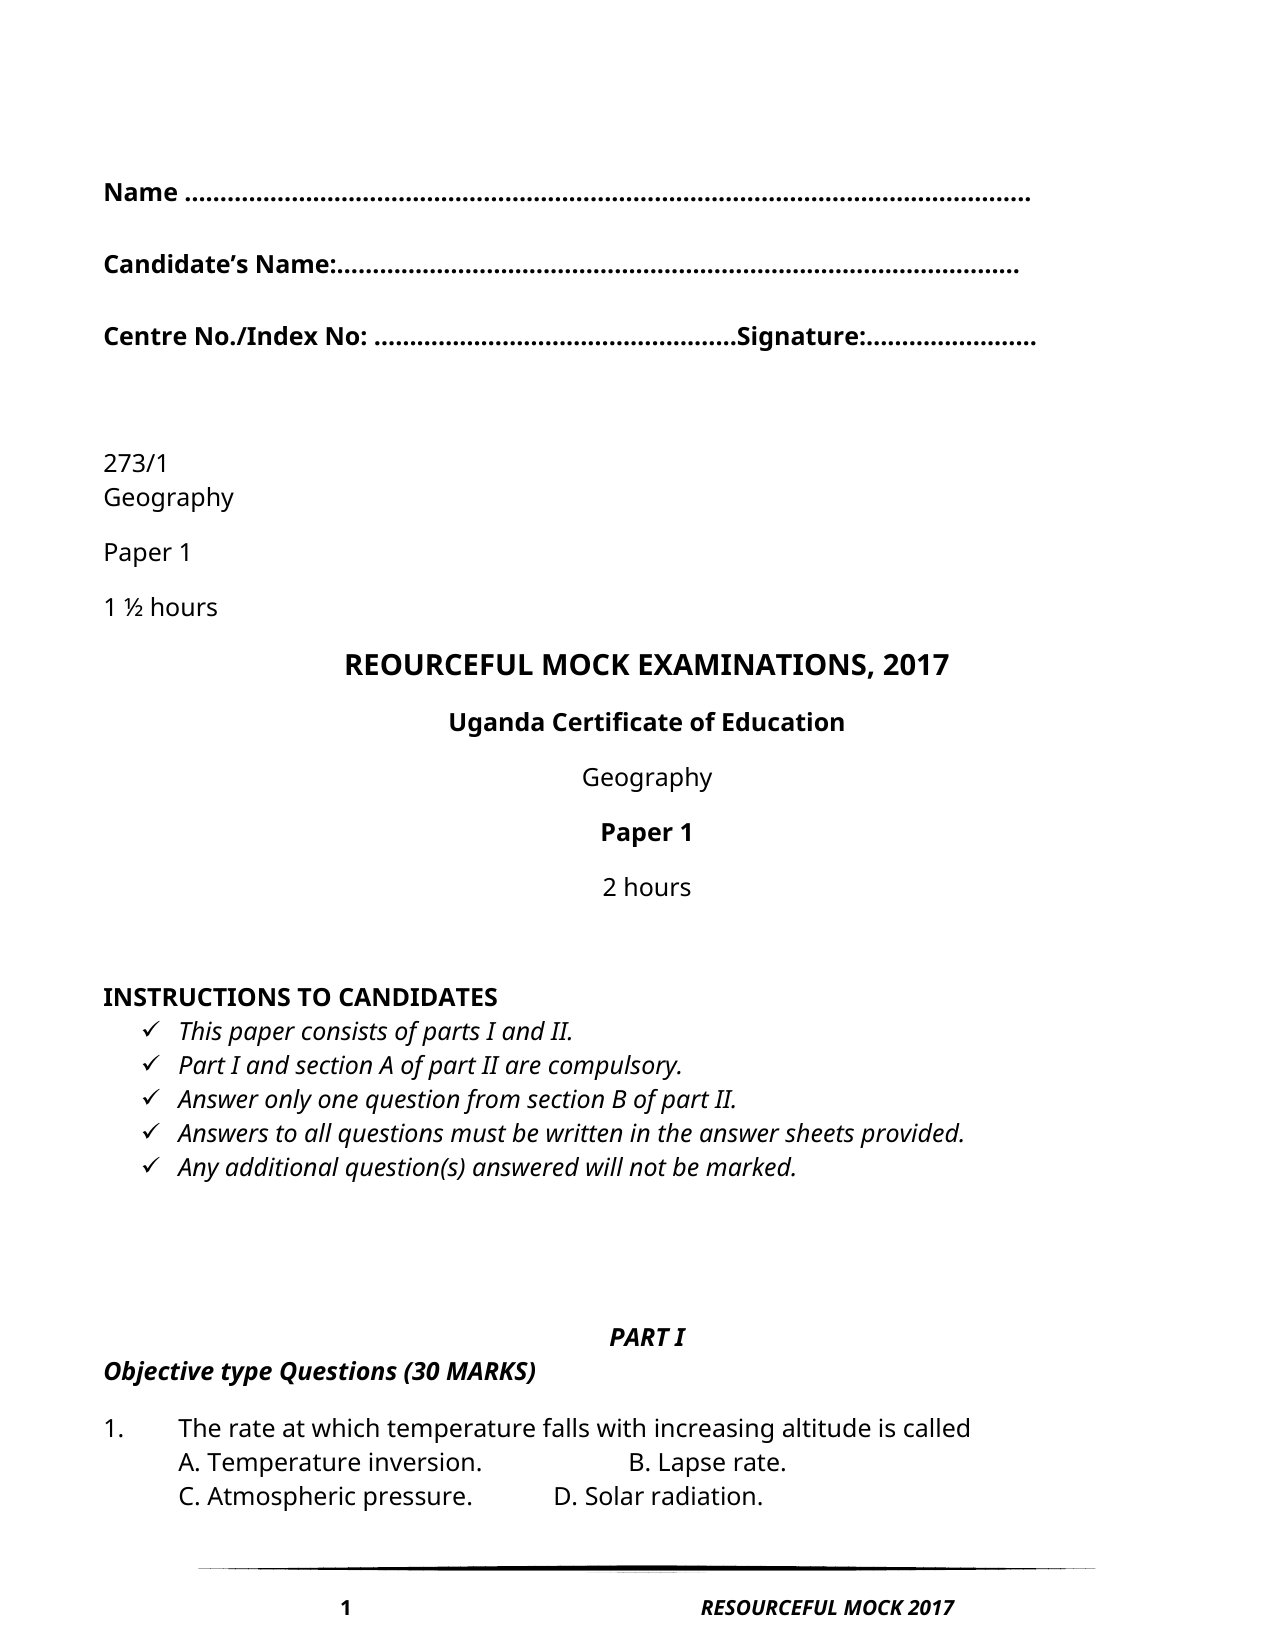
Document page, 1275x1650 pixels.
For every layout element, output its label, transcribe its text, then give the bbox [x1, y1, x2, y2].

text 1 ½ hours [103, 589, 1191, 623]
text 1. The rate at which temperature falls with increasing altitude is called [103, 1411, 1191, 1445]
text C. Atmospheric pressure. D. Solar radiation. [103, 1479, 1191, 1513]
text Candidate’s Name:…………………………………………………………………………………… [103, 247, 1191, 281]
text Name ……………………………………………………………………………………………………….. [103, 175, 1191, 209]
text REOURCEFUL MOCK EXAMINATIONS, 2017 [103, 644, 1191, 684]
text 273/1 [103, 446, 1191, 479]
picture [198, 1565, 1096, 1573]
list Answer only one question from section B of part II. [141, 1081, 1191, 1116]
text A. Temperature inversion. B. Lapse rate. [103, 1445, 1191, 1479]
text INSTRUCTIONS TO CANDIDATES [103, 979, 1191, 1013]
list Any additional question(s) answered will not be marked. [141, 1149, 1191, 1184]
text Uganda Certificate of Education [103, 705, 1191, 739]
text Geography [103, 760, 1191, 794]
list This paper consists of parts I and II. [141, 1013, 1191, 1047]
text Paper 1 [103, 534, 1191, 568]
text Centre No./Index No: ……………………………………………Signature:…………………… [103, 319, 1191, 353]
text Objective type Questions (30 MARKS) [103, 1354, 1191, 1388]
list Part I and section A of part II are compulsory. [141, 1047, 1191, 1081]
text Paper 1 [103, 814, 1191, 849]
text 2 hours [103, 869, 1191, 903]
list Answers to all questions must be written in the answer sheets provided. [141, 1116, 1191, 1149]
text PART I [103, 1320, 1191, 1354]
text Geography [103, 479, 1191, 514]
